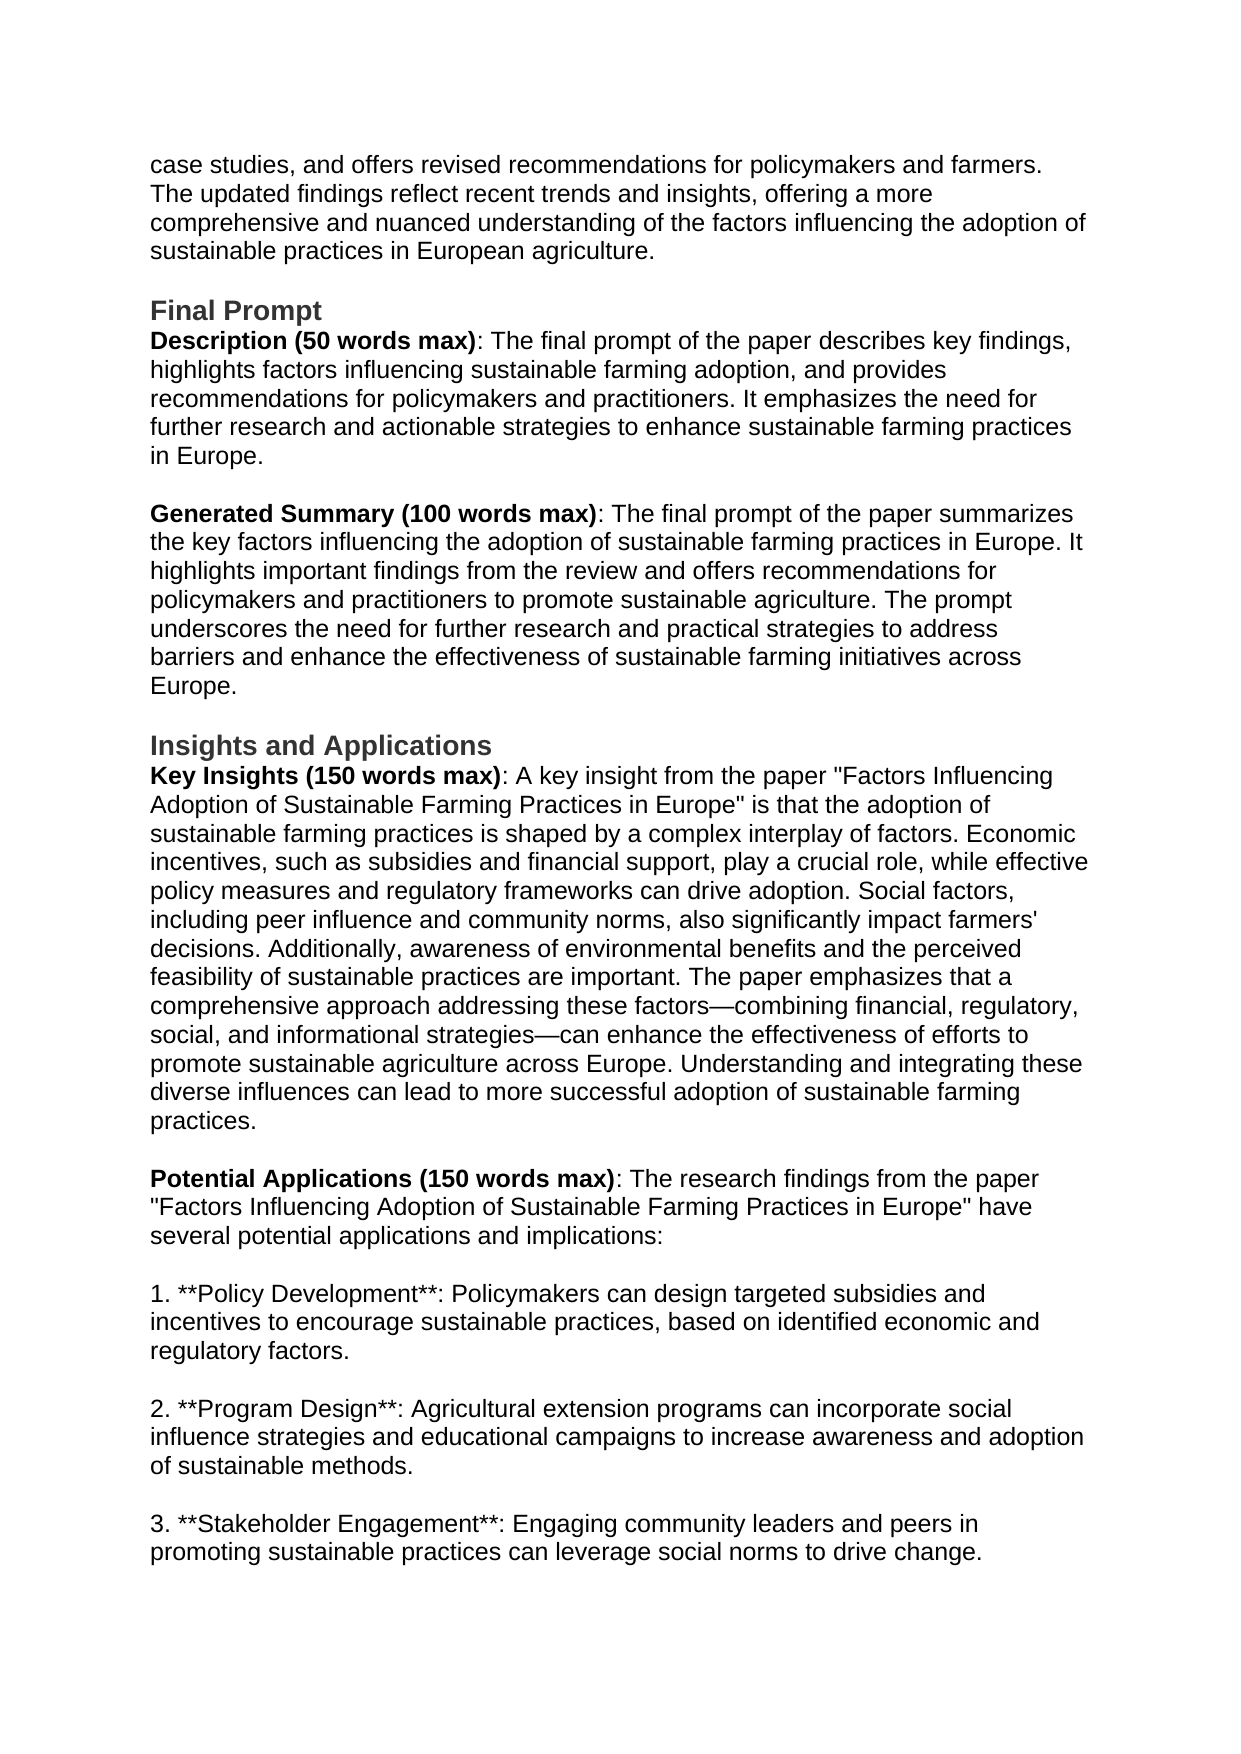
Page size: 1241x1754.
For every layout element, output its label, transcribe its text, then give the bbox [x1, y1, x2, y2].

text Key Insights (150 words max): A key insight from the paper "Factors Influencing Adoption of Sustainable Farming Practices in Europe" is that the adoption of sustainable farming practices is shaped by a complex interplay of factors. Economic incentives, such as subsidies and financial support, play a crucial role, while effective policy measures and regulatory frameworks can drive adoption. Social factors, including peer influence and community norms, also significantly impact farmers' decisions. Additionally, awareness of environmental benefits and the perceived feasibility of sustainable practices are important. The paper emphasizes that a comprehensive approach addressing these factors—combining financial, regulatory, social, and informational strategies—can enhance the effectiveness of efforts to promote sustainable agriculture across Europe. Understanding and integrating these diverse influences can lead to more successful adoption of sustainable farming practices. [150, 761, 1090, 1135]
text Generated Summary (100 words max): The final prompt of the paper summarizes the key factors influencing the adoption of sustainable farming practices in Europe. It highlights important findings from the review and offers recommendations for policymakers and practitioners to promote sustainable agriculture. The prompt underscores the need for further research and practical strategies to address barriers and enhance the effectiveness of sustainable farming initiatives across Europe. [150, 499, 1090, 700]
text 1. **Policy Development**: Policymakers can design targeted subsidies and incentives to encourage sustainable practices, based on identified economic and regulatory factors. [150, 1278, 1090, 1365]
subtitle Insights and Applications [150, 729, 1090, 761]
text Potential Applications (150 words max): The research findings from the paper "Factors Influencing Adoption of Sustainable Farming Practices in Europe" have several potential applications and implications: [150, 1163, 1090, 1250]
subtitle Final Prompt [150, 294, 1090, 326]
text 3. **Stakeholder Engagement**: Engaging community leaders and peers in promoting sustainable practices can leverage social norms to drive change. [150, 1508, 1090, 1566]
text 2. **Program Design**: Agricultural extension programs can incorporate social influence strategies and educational campaigns to increase awareness and adoption of sustainable methods. [150, 1393, 1090, 1480]
text Description (50 words max): The final prompt of the paper describes key findings, highlights factors influencing sustainable farming adoption, and provides recommendations for policymakers and practitioners. It emphasizes the need for further research and actionable strategies to enhance sustainable farming practices in Europe. [150, 326, 1090, 470]
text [150, 150, 1090, 265]
